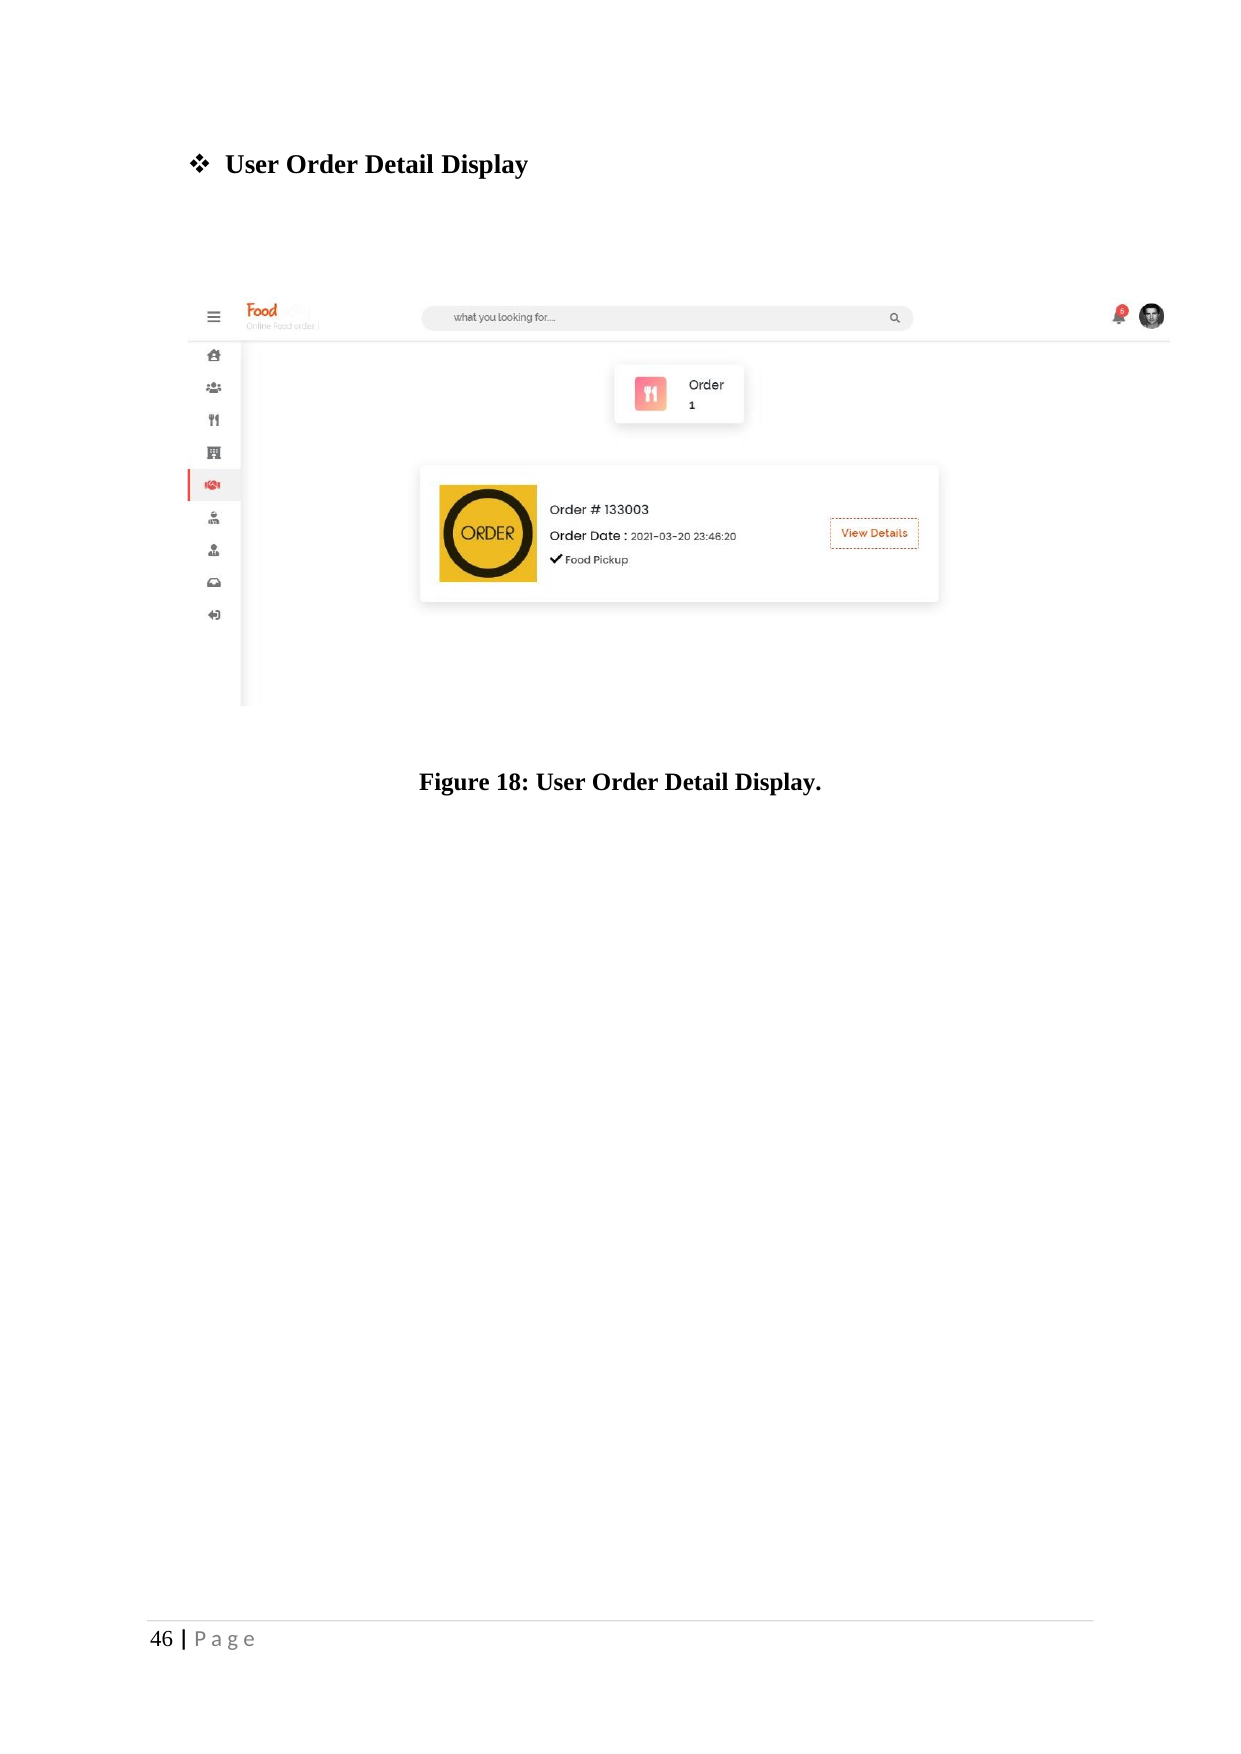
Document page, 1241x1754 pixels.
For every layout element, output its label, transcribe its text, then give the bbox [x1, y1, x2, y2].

subtitle User Order Detail Display [187, 148, 1211, 179]
picture [187, 297, 1171, 706]
subtitle Figure 18: User Order Detail Display. [419, 767, 1211, 796]
